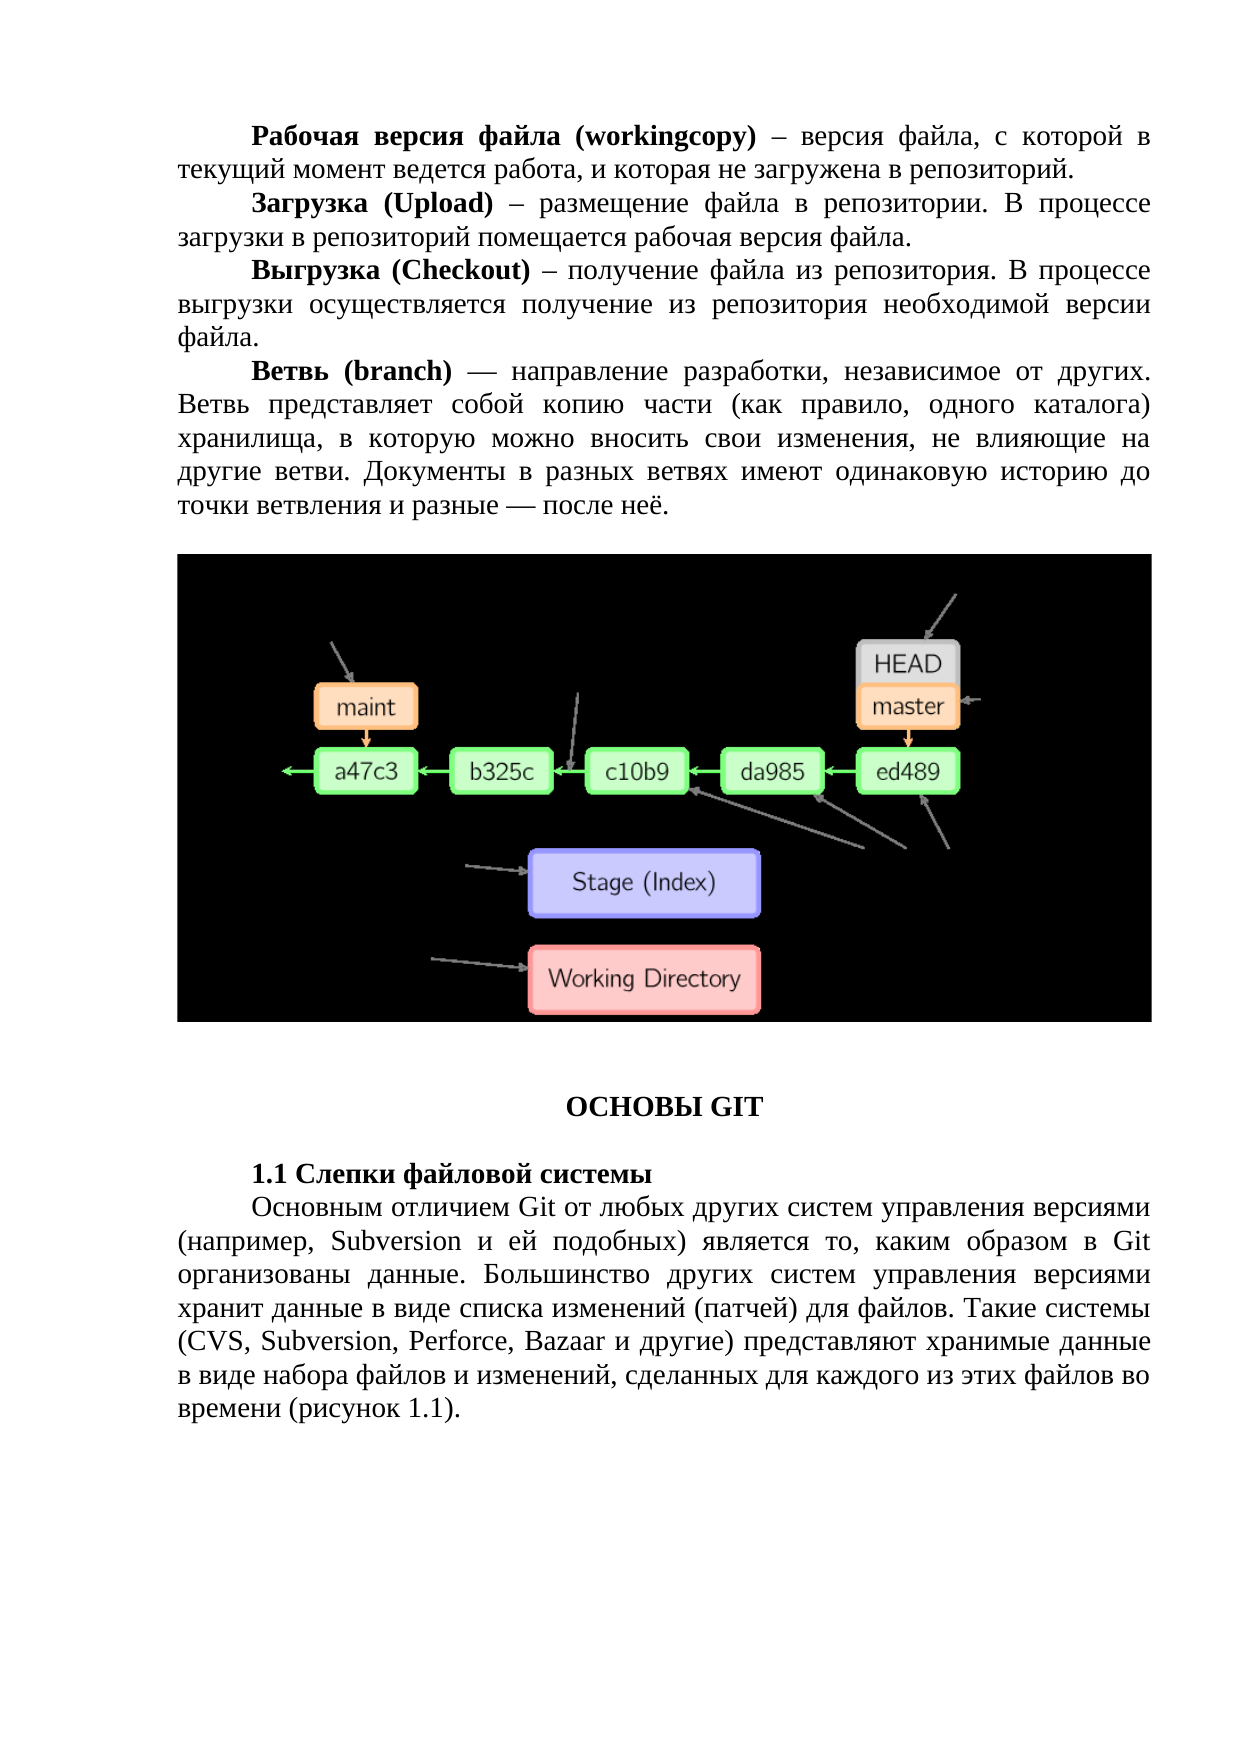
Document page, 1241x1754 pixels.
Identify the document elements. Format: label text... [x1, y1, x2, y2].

text ОСНОВЫ GIT [177, 1089, 1152, 1122]
text Рабочая версия файла (workingcopy) – версия файла, с которой в текущий момент ведется работа, и которая не загружена в репозиторий. [177, 118, 1152, 185]
text 1.1 Слепки файловой системы [177, 1156, 1152, 1189]
text Основным отличием Git от любых других систем управления версиями (например, Subversion и ей подобных) является то, каким образом в Git организованы данные. Большинство других систем управления версиями хранит данные в виде списка изменений (патчей) для файлов. Такие системы (CVS, Subversion, Perforce, Bazaar и другие) представляют хранимые данные в виде набора файлов и изменений, сделанных для каждого из этих файлов во времени (рисунок 1.1). [177, 1189, 1152, 1424]
text Выгрузка (Checkout) – получение файла из репозитория. В процессе выгрузки осуществляется получение из репозитория необходимой версии файла. [177, 252, 1152, 353]
text Загрузка (Upload) – размещение файла в репозитории. В процессе загрузки в репозиторий помещается рабочая версия файла. [177, 185, 1152, 252]
text Ветвь (branch) — направление разработки, независимое от других. Ветвь представляет собой копию части (как правило, одного каталога) хранилища, в которую можно вносить свои изменения, не влияющие на другие ветви. Документы в разных ветвях имеют одинаковую историю до точки ветвления и разные — после неё. [177, 353, 1152, 521]
